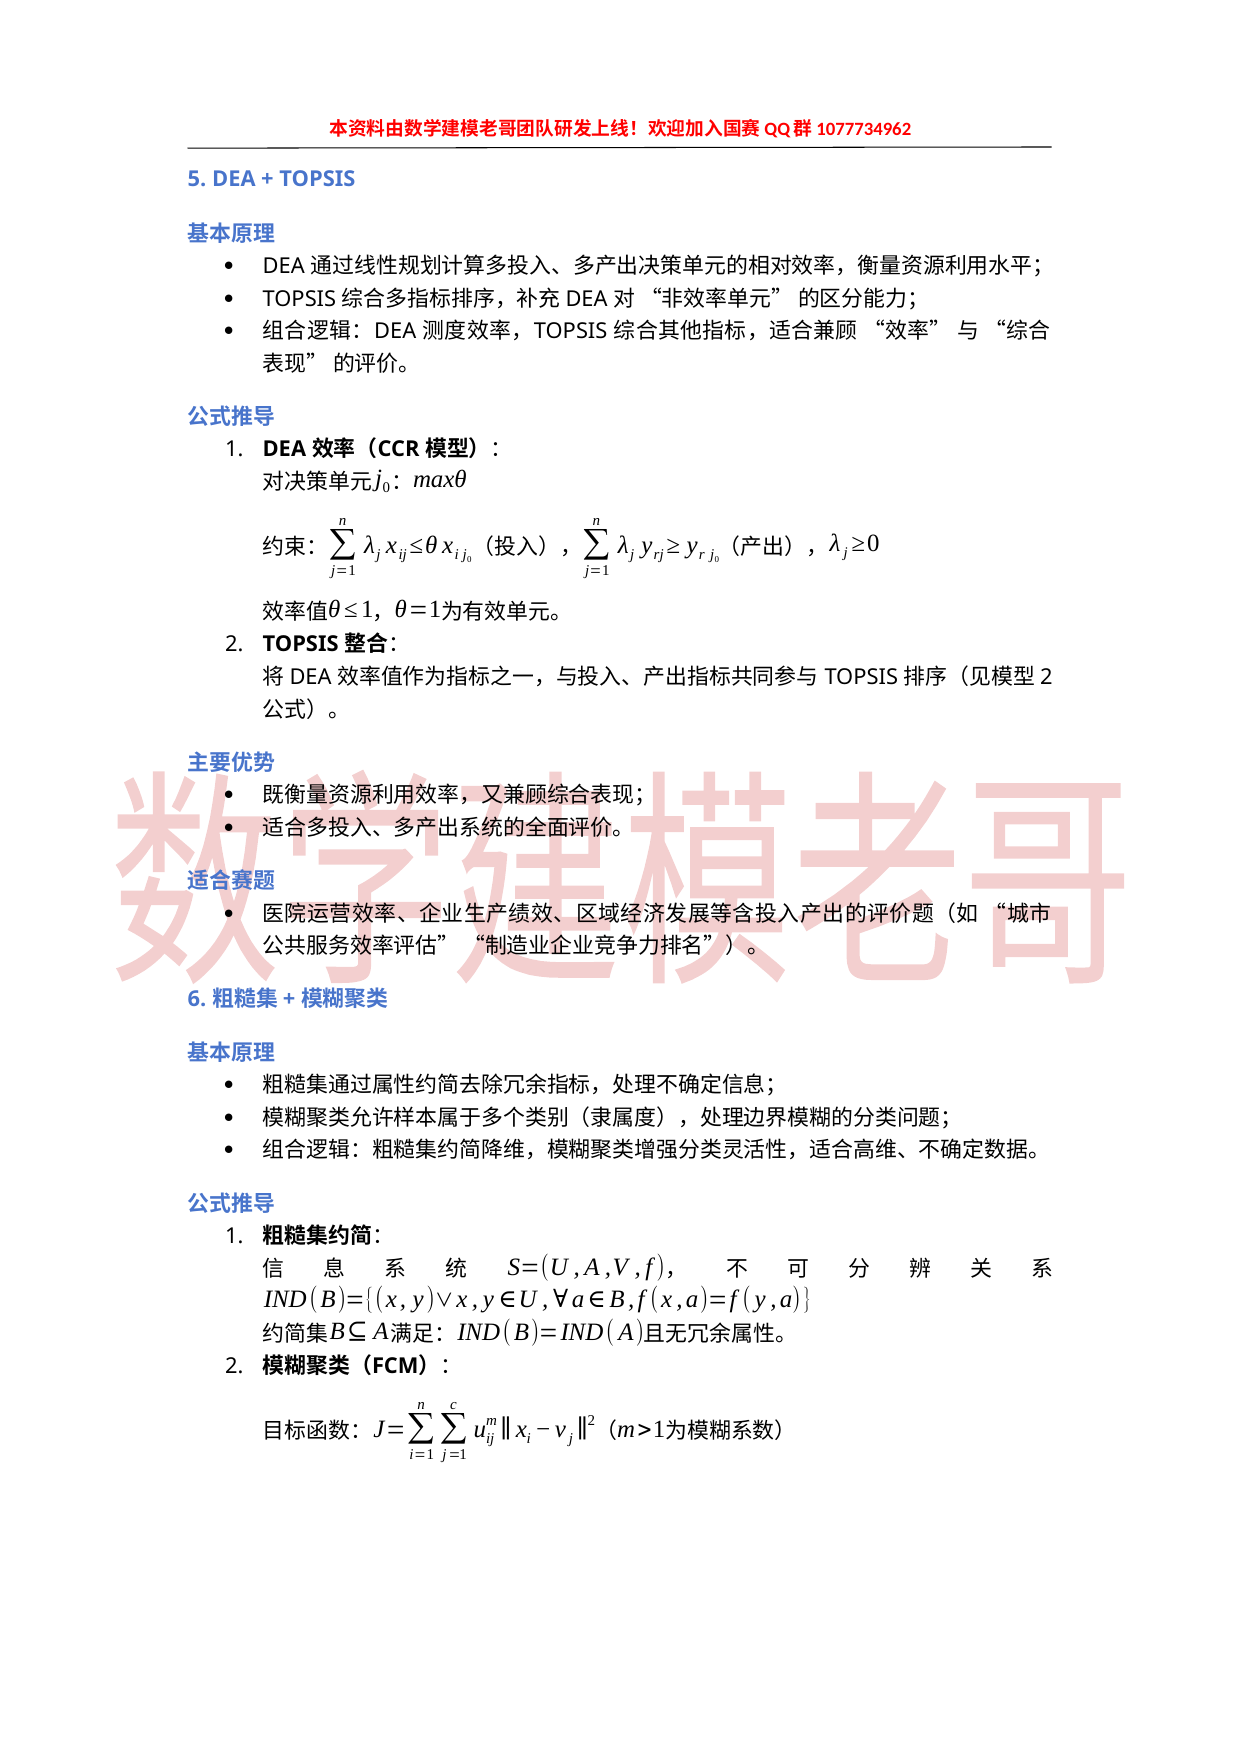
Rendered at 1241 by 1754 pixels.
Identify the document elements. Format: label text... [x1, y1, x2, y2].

list 信息系统，不可分辨关系 [225, 1250, 1053, 1315]
list 目标函数：（为模糊系数） [225, 1380, 1053, 1478]
subtitle 基本原理 [187, 1034, 1053, 1067]
list TOPSIS 综合多指标排序，补充 DEA 对 “非效率单元” 的区分能力； [225, 280, 1053, 313]
list 效率值，为有效单元。 [225, 594, 1053, 626]
subtitle 公式推导 [187, 1185, 1053, 1218]
list 粗糙集通过属性约简去除冗余指标，处理不确定信息； [225, 1067, 1053, 1099]
subtitle 公式推导 [187, 399, 1053, 431]
subtitle 5. DEA + TOPSIS [187, 162, 1053, 194]
list 医院运营效率、企业生产绩效、区域经济发展等含投入产出的评价题（如 “城市公共服务效率评估” “制造业企业竞争力排名”）。 [225, 895, 1053, 960]
list 模糊聚类（FCM）： [225, 1348, 1053, 1380]
list 粗糙集约简： [225, 1218, 1053, 1250]
subtitle 主要优势 [187, 744, 1053, 777]
subtitle 基本原理 [187, 215, 1053, 248]
list 对决策单元： [225, 464, 1053, 496]
list TOPSIS 整合： [225, 626, 1053, 659]
list DEA 效率（CCR 模型）： [225, 431, 1053, 464]
list 将 DEA 效率值作为指标之一，与投入、产出指标共同参与 TOPSIS 排序（见模型 2 公式）。 [225, 659, 1053, 724]
list 既衡量资源利用效率，又兼顾综合表现； [225, 777, 1053, 809]
list DEA 通过线性规划计算多投入、多产出决策单元的相对效率，衡量资源利用水平； [225, 248, 1053, 280]
list 约简集满足：且无冗余属性。 [225, 1315, 1053, 1348]
list 模糊聚类允许样本属于多个类别（隶属度），处理边界模糊的分类问题； [225, 1099, 1053, 1132]
list 适合多投入、多产出系统的全面评价。 [225, 809, 1053, 842]
list 组合逻辑：DEA 测度效率，TOPSIS 综合其他指标，适合兼顾 “效率” 与 “综合表现” 的评价。 [225, 313, 1053, 378]
list 组合逻辑：粗糙集约简降维，模糊聚类增强分类灵活性，适合高维、不确定数据。 [225, 1132, 1053, 1164]
subtitle 适合赛题 [187, 863, 1053, 895]
list 约束：（投入），（产出）， [225, 496, 1053, 594]
subtitle 6. 粗糙集 + 模糊聚类 [187, 981, 1053, 1014]
